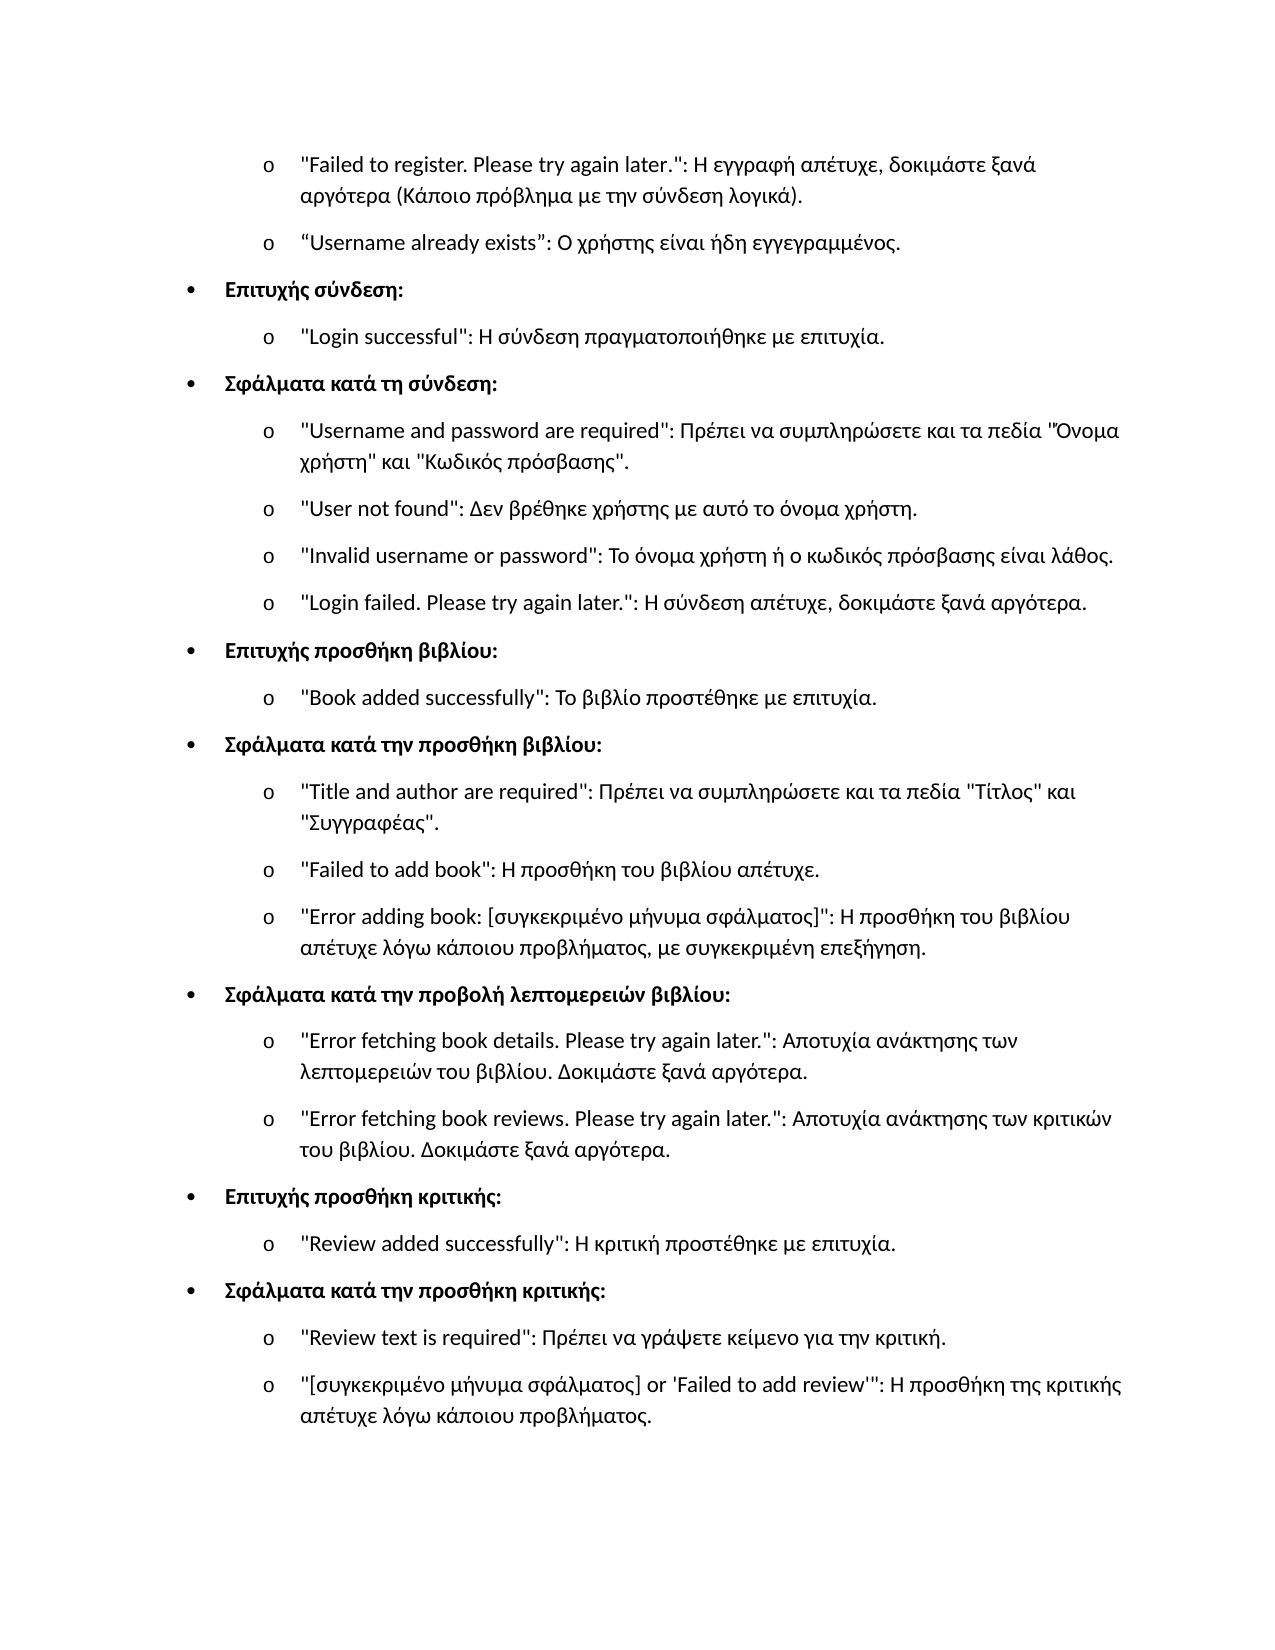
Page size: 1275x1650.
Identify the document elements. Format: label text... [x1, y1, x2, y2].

list “Username already exists”: O χρήστης είναι ήδη εγγεγραμμένος. [262, 228, 1125, 256]
list "Login failed. Please try again later.": Η σύνδεση απέτυχε, δοκιμάστε ξανά αργότερα. [262, 588, 1125, 617]
list "Error fetching book details. Please try again later.": Αποτυχία ανάκτησης των λεπτομερειών του βιβλίου. Δοκιμάστε ξανά αργότερα. [262, 1027, 1125, 1085]
list Σφάλματα κατά τη σύνδεση: [187, 369, 1125, 397]
list "[συγκεκριμένο μήνυμα σφάλματος] or 'Failed to add review'": Η προσθήκη της κριτικής απέτυχε λόγω κάποιου προβλήματος. [262, 1370, 1125, 1429]
list "Book added successfully": Το βιβλίο προστέθηκε με επιτυχία. [262, 683, 1125, 711]
list "Failed to register. Please try again later.": Η εγγραφή απέτυχε, δοκιμάστε ξανά αργότερα (Κάποιο πρόβλημα με την σύνδεση λογικά). [262, 150, 1125, 209]
list Επιτυχής σύνδεση: [187, 275, 1125, 303]
list Σφάλματα κατά την προσθήκη βιβλίου: [187, 730, 1125, 758]
list Σφάλματα κατά την προβολή λεπτομερειών βιβλίου: [187, 980, 1125, 1008]
list "Error fetching book reviews. Please try again later.": Αποτυχία ανάκτησης των κριτικών του βιβλίου. Δοκιμάστε ξανά αργότερα. [262, 1104, 1125, 1163]
list "Review text is required": Πρέπει να γράψετε κείμενο για την κριτική. [262, 1323, 1125, 1351]
list "Error adding book: [συγκεκριμένο μήνυμα σφάλματος]": Η προσθήκη του βιβλίου απέτυχε λόγω κάποιου προβλήματος, με συγκεκριμένη επεξήγηση. [262, 902, 1125, 961]
list "Username and password are required": Πρέπει να συμπληρώσετε και τα πεδία "Όνομα χρήστη" και "Κωδικός πρόσβασης". [262, 416, 1125, 475]
list "Login successful": Η σύνδεση πραγματοποιήθηκε με επιτυχία. [262, 322, 1125, 350]
list "Review added successfully": Η κριτική προστέθηκε με επιτυχία. [262, 1229, 1125, 1257]
list "Title and author are required": Πρέπει να συμπληρώσετε και τα πεδία "Τίτλος" και "Συγγραφέας". [262, 777, 1125, 836]
list "Invalid username or password": Το όνομα χρήστη ή ο κωδικός πρόσβασης είναι λάθος. [262, 541, 1125, 570]
list Επιτυχής προσθήκη βιβλίου: [187, 636, 1125, 664]
list "User not found": Δεν βρέθηκε χρήστης με αυτό το όνομα χρήστη. [262, 494, 1125, 522]
list Σφάλματα κατά την προσθήκη κριτικής: [187, 1276, 1125, 1304]
list "Failed to add book": Η προσθήκη του βιβλίου απέτυχε. [262, 855, 1125, 883]
list Επιτυχής προσθήκη κριτικής: [187, 1182, 1125, 1210]
